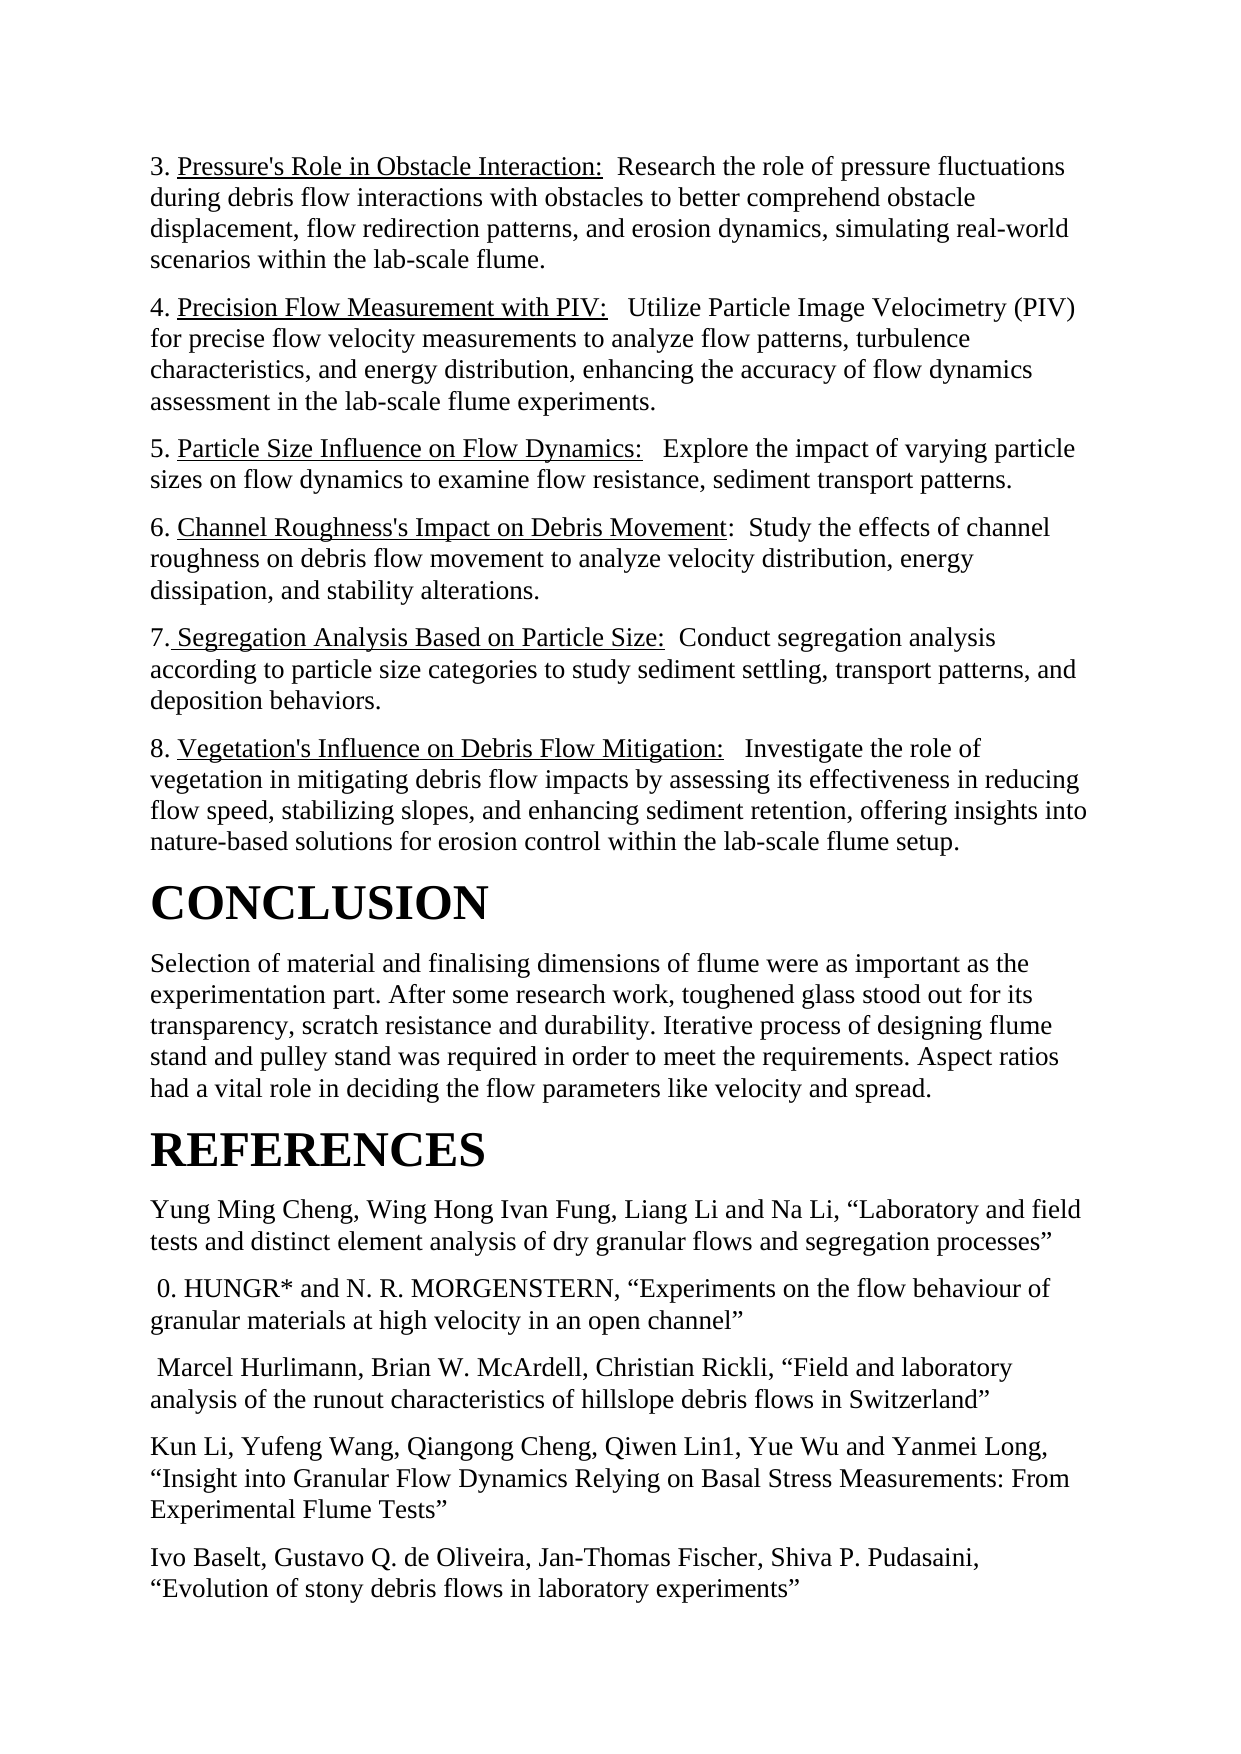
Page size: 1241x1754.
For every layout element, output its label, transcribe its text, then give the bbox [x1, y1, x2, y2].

text REFERENCES [150, 1119, 1090, 1177]
text 5. Particle Size Influence on Flow Dynamics: Explore the impact of varying particle sizes on flow dynamics to examine flow resistance, sediment transport patterns. [150, 432, 1090, 495]
text 8. Vegetation's Influence on Debris Flow Mitigation: Investigate the role of vegetation in mitigating debris flow impacts by assessing its effectiveness in reducing flow speed, stabilizing slopes, and enhancing sediment retention, offering insights into nature-based solutions for erosion control within the lab-scale flume setup. [150, 732, 1090, 856]
text 4. Precision Flow Measurement with PIV: Utilize Particle Image Velocimetry (PIV) for precise flow velocity measurements to analyze flow patterns, turbulence characteristics, and energy distribution, enhancing the accuracy of flow dynamics assessment in the lab-scale flume experiments. [150, 291, 1090, 416]
text Marcel Hurlimann, Brian W. McArdell, Christian Rickli, “Field and laboratory analysis of the runout characteristics of hillslope debris flows in Switzerland” [150, 1352, 1090, 1414]
text Yung Ming Cheng, Wing Hong Ivan Fung, Liang Li and Na Li, “Laboratory and field tests and distinct element analysis of dry granular flows and segregation processes” [150, 1194, 1090, 1256]
text 0. HUNGR* and N. R. MORGENSTERN, “Experiments on the flow behaviour of granular materials at high velocity in an open channel” [150, 1273, 1090, 1335]
text Kun Li, Yufeng Wang, Qiangong Cheng, Qiwen Lin1, Yue Wu and Yanmei Long, “Insight into Granular Flow Dynamics Relying on Basal Stress Measurements: From Experimental Flume Tests” [150, 1431, 1090, 1524]
text 6. Channel Roughness's Impact on Debris Movement: Study the effects of channel roughness on debris flow movement to analyze velocity distribution, energy dissipation, and stability alterations. [150, 511, 1090, 605]
text Selection of material and finalising dimensions of flume were as important as the experimentation part. After some research work, toughened glass stood out for its transparency, scratch resistance and durability. Iterative process of designing flume stand and pulley stand was required in order to meet the requirements. Aspect ratios had a vital role in deciding the flow parameters like velocity and spread. [150, 947, 1090, 1103]
text Ivo Baselt, Gustavo Q. de Oliveira, Jan-Thomas Fischer, Shiva P. Pudasaini, “Evolution of stony debris flows in laboratory experiments” [150, 1541, 1090, 1603]
text CONCLUSION [150, 873, 1090, 930]
text 7. Segregation Analysis Based on Particle Size: Conduct segregation analysis according to particle size categories to study sediment settling, transport patterns, and deposition behaviors. [150, 622, 1090, 715]
text 3. Pressure's Role in Obstacle Interaction: Research the role of pressure fluctuations during debris flow interactions with obstacles to better comprehend obstacle displacement, flow redirection patterns, and erosion dynamics, simulating real-world scenarios within the lab-scale flume. [150, 150, 1090, 274]
